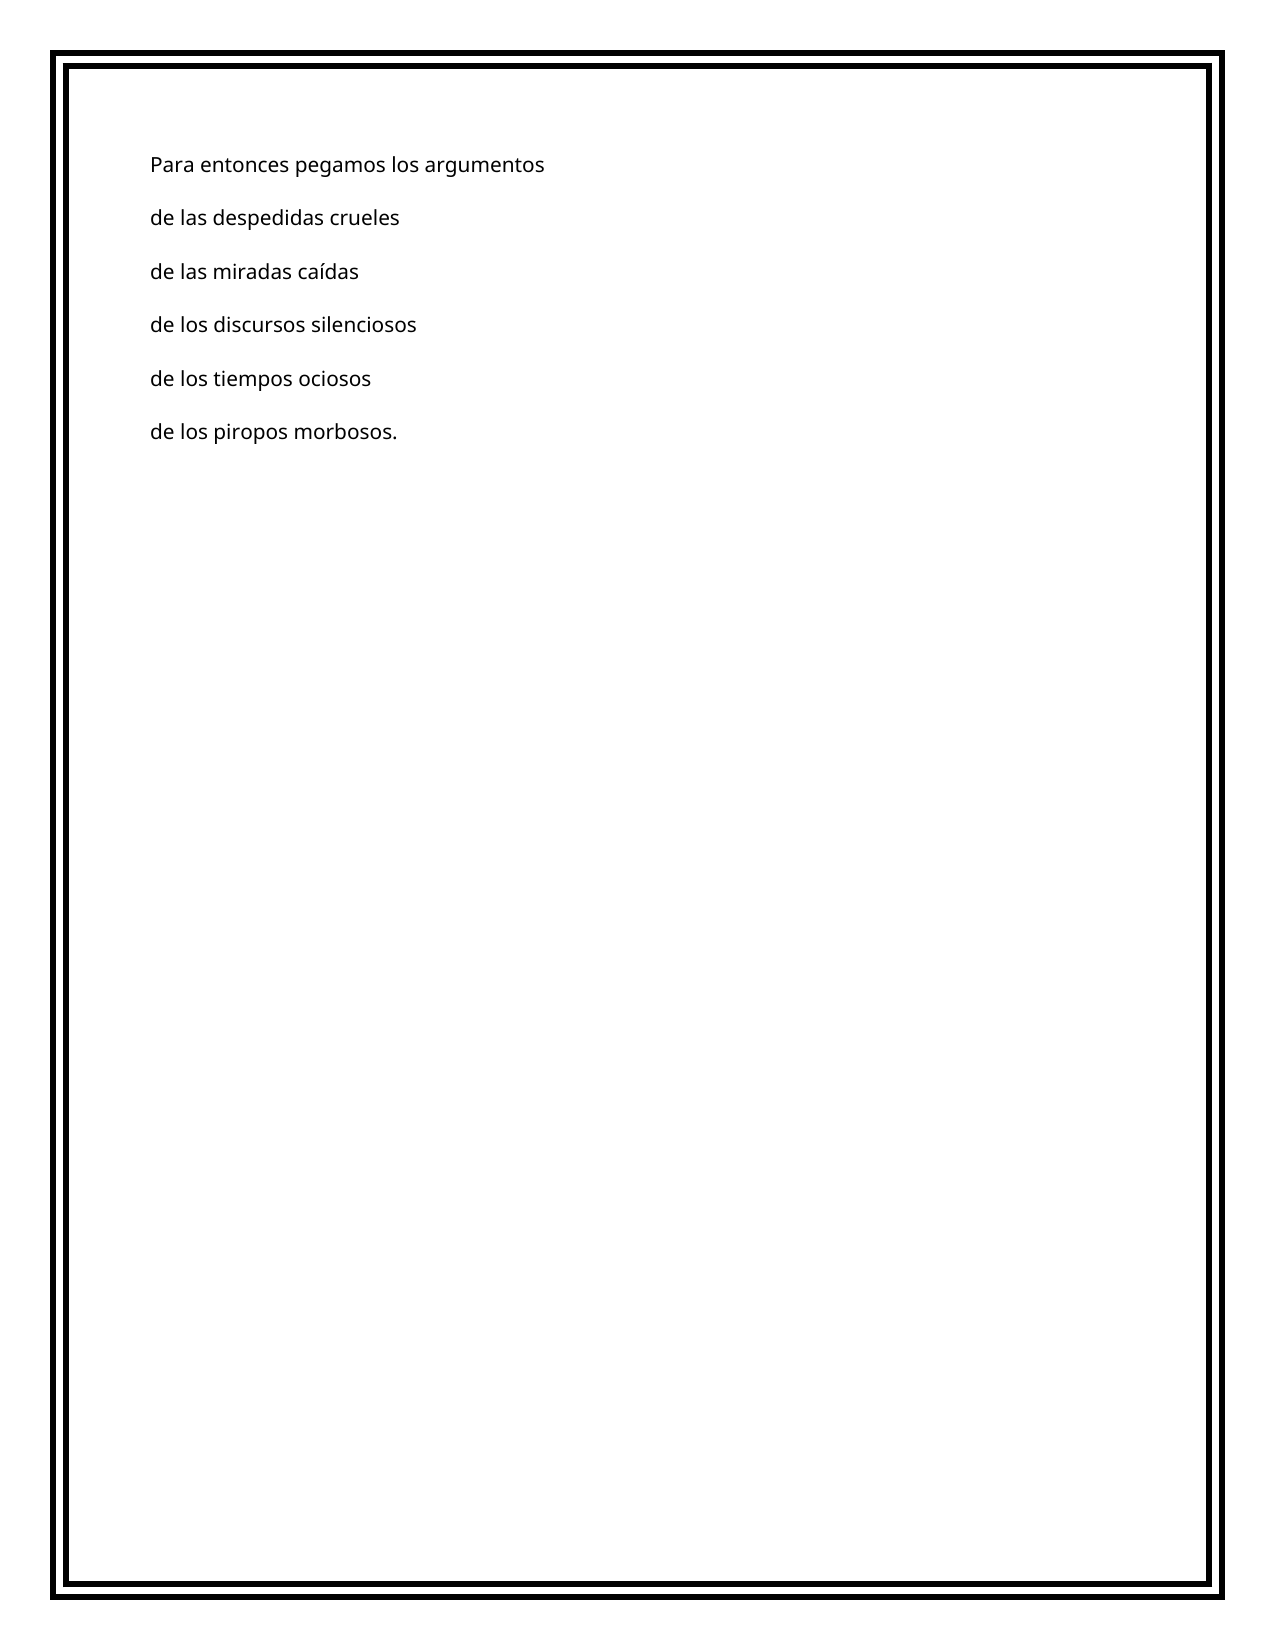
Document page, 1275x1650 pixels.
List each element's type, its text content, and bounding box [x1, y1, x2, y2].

text de las despedidas crueles [150, 203, 1125, 232]
text de los tiempos ociosos [150, 364, 1125, 392]
text de las miradas caídas [150, 257, 1125, 285]
text Para entonces pegamos los argumentos [150, 150, 1125, 178]
text de los discursos silenciosos [150, 310, 1125, 339]
text de los piropos morbosos. [150, 417, 1125, 446]
